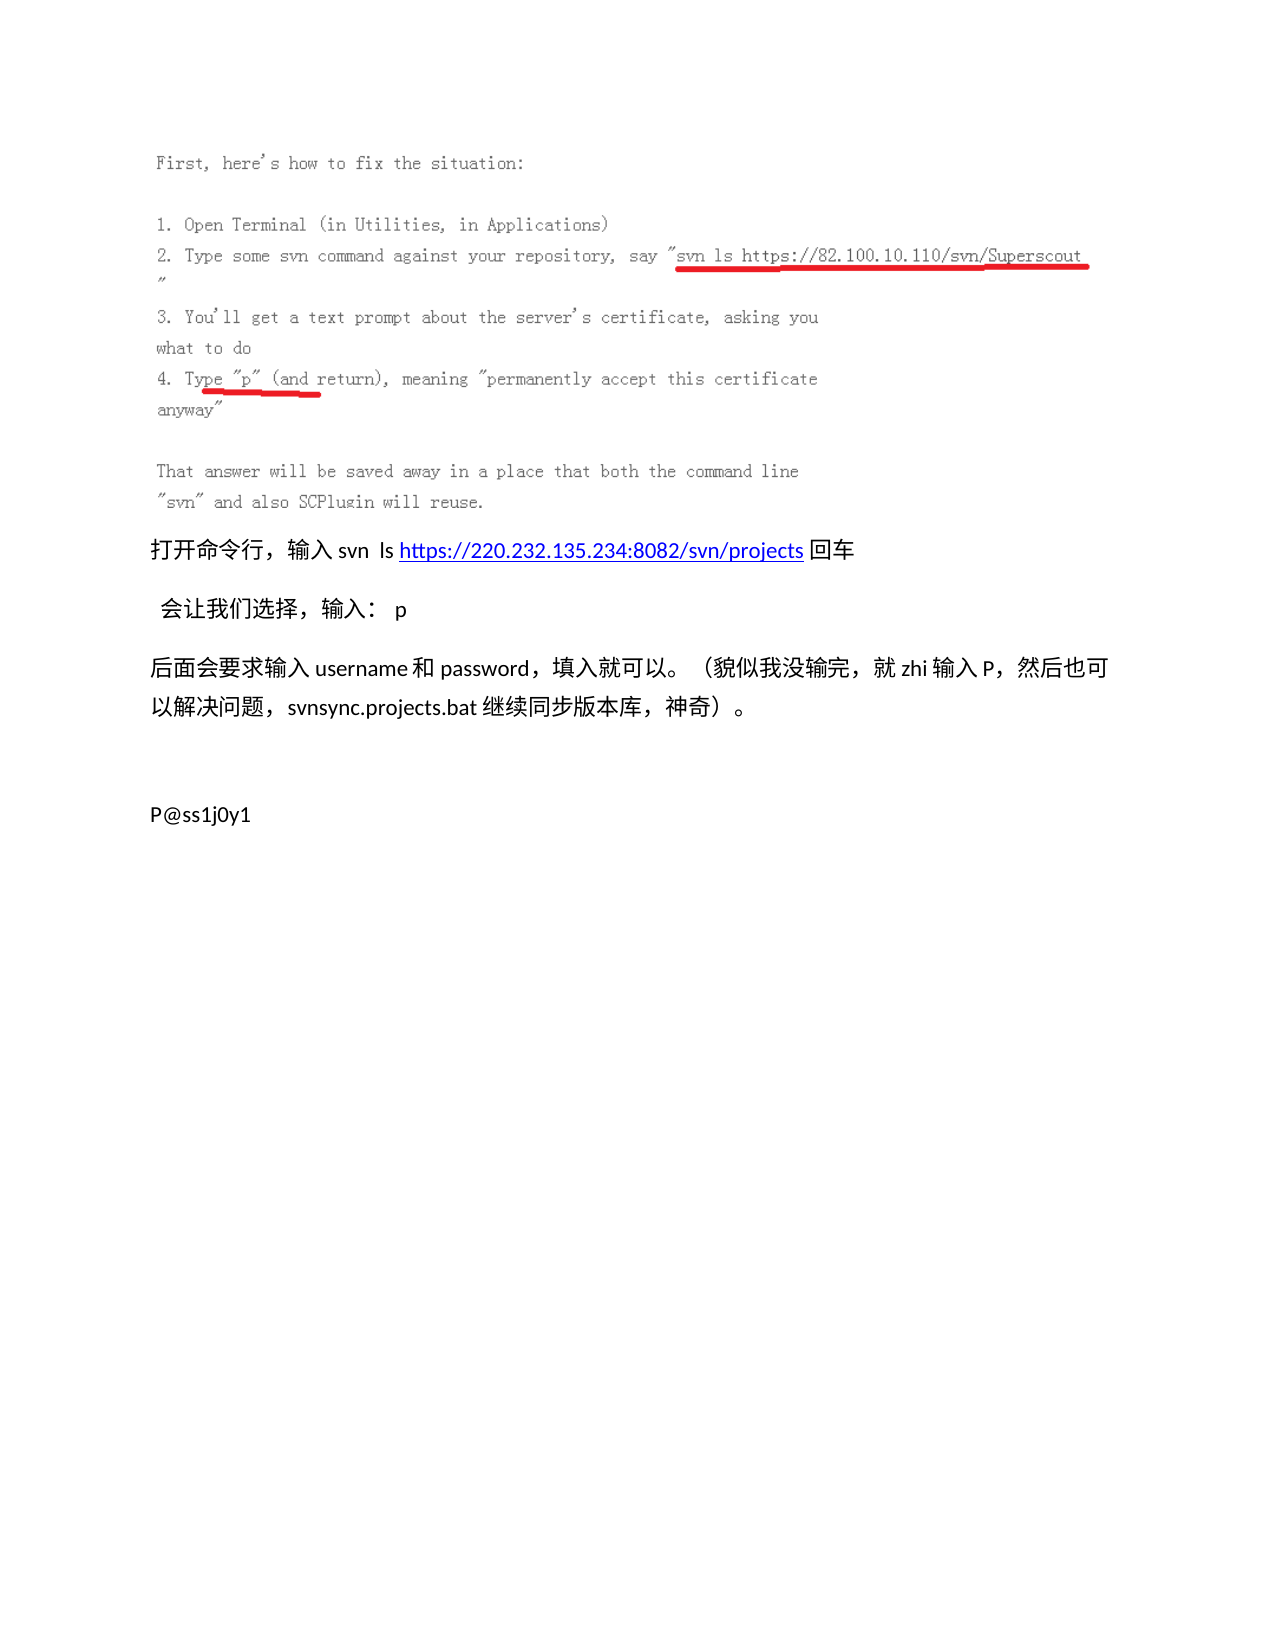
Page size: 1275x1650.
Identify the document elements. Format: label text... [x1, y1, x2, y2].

picture [150, 150, 1125, 508]
text 打开命令行，输入svn ls https://220.232.135.234:8082/svn/projects 回车 [150, 532, 1125, 566]
text 后面会要求输入username和password，填入就可以。（貌似我没输完，就zhi输入P，然后也可以解决问题，svnsync.projects.bat继续同步版本库，神奇）。 [150, 650, 1125, 722]
text 会让我们选择，输入： p [150, 591, 1125, 624]
text P@ss1j0y1 [150, 800, 1125, 828]
